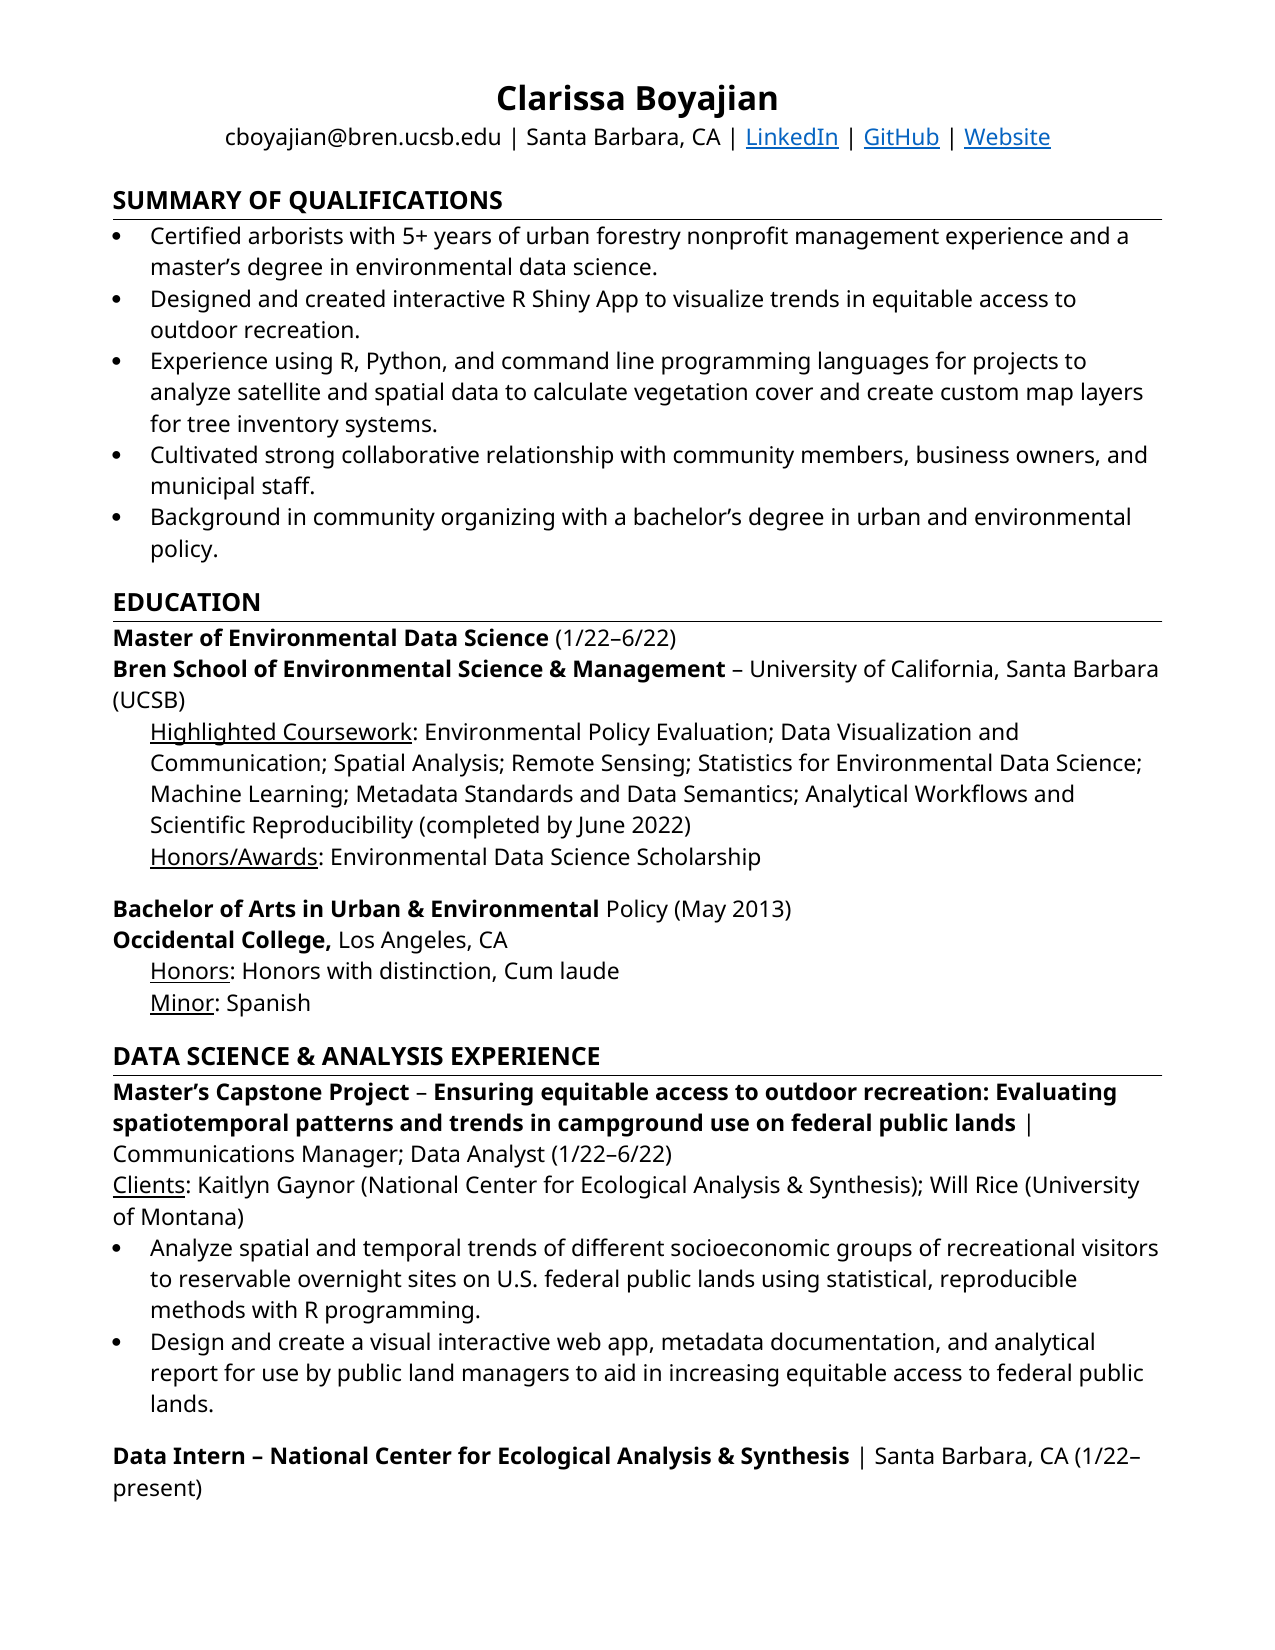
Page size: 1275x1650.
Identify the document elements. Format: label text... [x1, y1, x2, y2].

list Designed and created interactive R Shiny App to visualize trends in equitable access to outdoor recreation. [112, 283, 1162, 345]
text Minor: Spanish [150, 986, 1162, 1018]
text cboyajian@bren.ucsb.edu | Santa Barbara, CA | LinkedIn | GitHub | Website [112, 120, 1162, 152]
text DATA SCIENCE & ANALYSIS EXPERIENCE [112, 1038, 1162, 1076]
text Data Intern – National Center for Ecological Analysis & Synthesis | Santa Barbara, CA (1/22–present) [112, 1440, 1162, 1503]
text Highlighted Coursework: Environmental Policy Evaluation; Data Visualization and Communication; Spatial Analysis; Remote Sensing; Statistics for Environmental Data Science; Machine Learning; Metadata Standards and Data Semantics; Analytical Workflows and Scientific Reproducibility (completed by June 2022) [150, 716, 1162, 841]
text Clarissa Boyajian [112, 75, 1162, 120]
text Clients: Kaitlyn Gaynor (National Center for Ecological Analysis & Synthesis); Will Rice (University of Montana) [112, 1169, 1162, 1232]
list Cultivated strong collaborative relationship with community members, business owners, and municipal staff. [112, 439, 1162, 501]
list Background in community organizing with a bachelor’s degree in urban and environmental policy. [112, 501, 1162, 564]
list Certified arborists with 5+ years of urban forestry nonprofit management experience and a master’s degree in environmental data science. [112, 220, 1162, 283]
text Occidental College, Los Angeles, CA [112, 924, 1162, 955]
text Honors: Honors with distinction, Cum laude [150, 955, 1162, 986]
text Bachelor of Arts in Urban & Environmental Policy (May 2013) [112, 893, 1162, 924]
list Experience using R, Python, and command line programming languages for projects to analyze satellite and spatial data to calculate vegetation cover and create custom map layers for tree inventory systems. [112, 345, 1162, 439]
text EDUCATION [112, 585, 1162, 622]
text Honors/Awards: Environmental Data Science Scholarship [150, 841, 1162, 872]
text Master of Environmental Data Science (1/22–6/22) [112, 622, 1162, 653]
text Bren School of Environmental Science & Management – University of California, Santa Barbara (UCSB) [112, 653, 1162, 716]
text SUMMARY OF QUALIFICATIONS [112, 183, 1162, 220]
